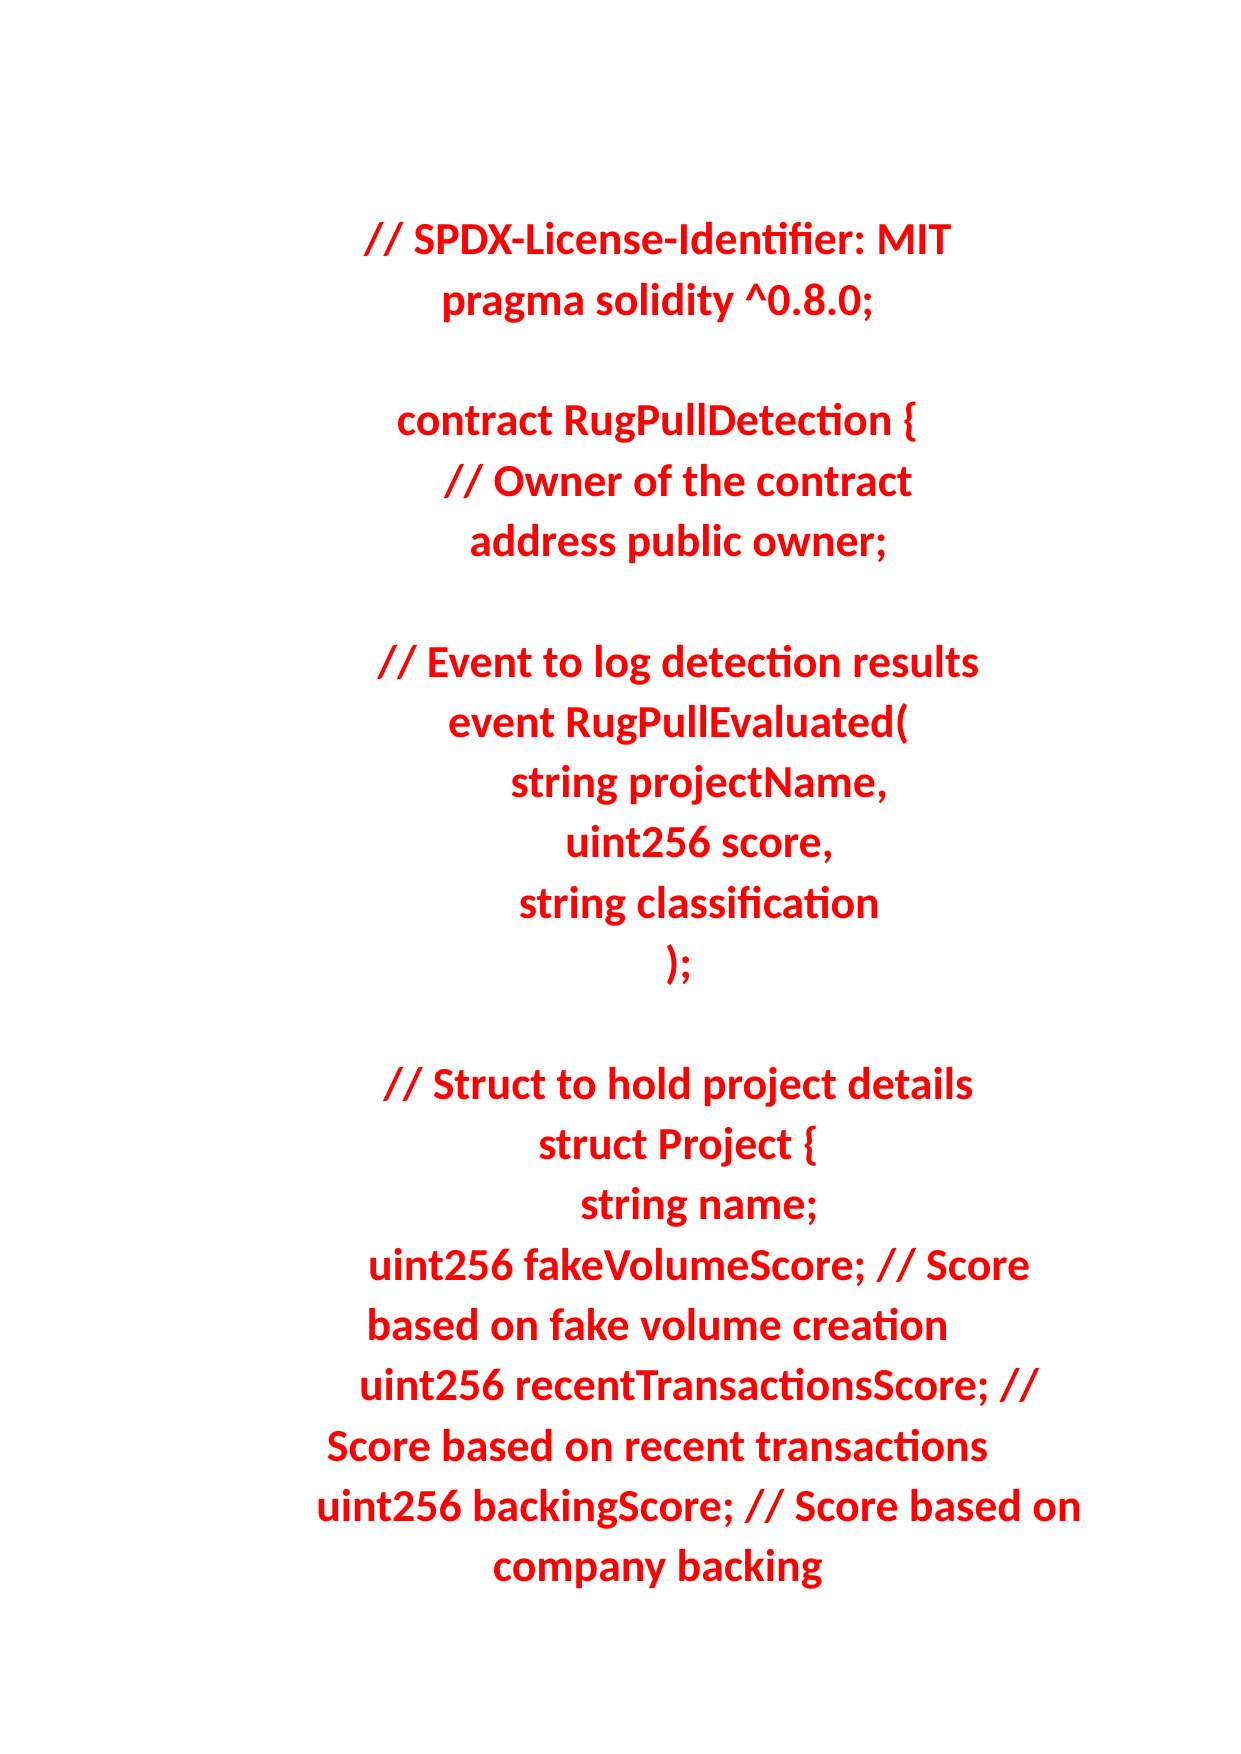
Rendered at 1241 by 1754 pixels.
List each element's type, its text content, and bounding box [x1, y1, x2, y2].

list uint256 fakeVolumeScore; // Score based on fake volume creation [225, 1236, 1090, 1352]
list uint256 score, [225, 813, 1090, 869]
list string name; [225, 1175, 1090, 1231]
list contract RugPullDetection { [225, 391, 1090, 447]
list // SPDX-License-Identifier: MIT [225, 150, 1090, 266]
list // Event to log detection results [225, 632, 1090, 688]
list string projectName, [225, 753, 1090, 809]
list string classification [225, 874, 1090, 930]
list event RugPullEvaluated( [225, 693, 1090, 749]
list uint256 recentTransactionsScore; // Score based on recent transactions [225, 1356, 1090, 1472]
list address public owner; [225, 512, 1090, 568]
list // Struct to hold project details [225, 1055, 1090, 1111]
list pragma solidity ^0.8.0; [225, 271, 1090, 327]
list ); [225, 934, 1090, 990]
list uint256 backingScore; // Score based on company backing [225, 1477, 1090, 1593]
list struct Project { [225, 1115, 1090, 1171]
list // Owner of the contract [225, 452, 1090, 507]
